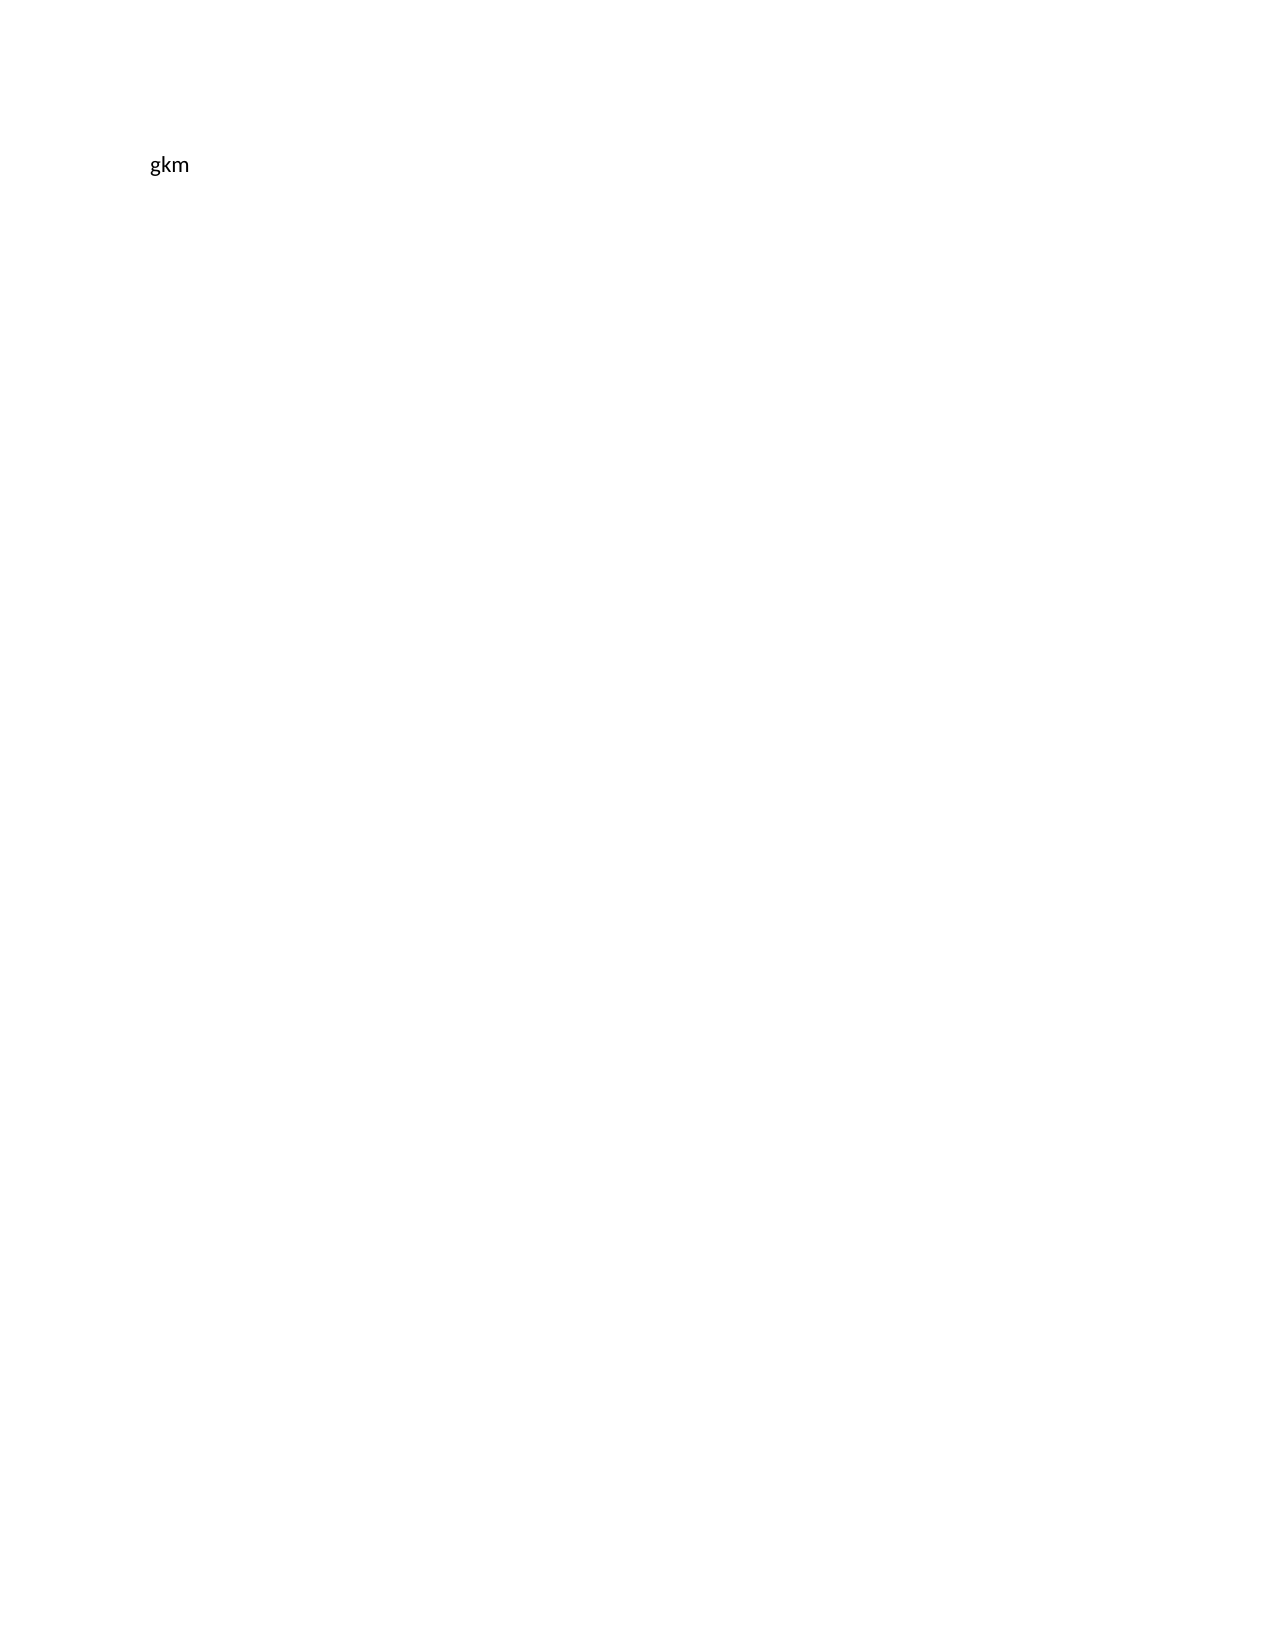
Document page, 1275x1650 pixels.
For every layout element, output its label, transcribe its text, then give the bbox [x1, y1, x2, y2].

text gkm [150, 150, 1125, 178]
